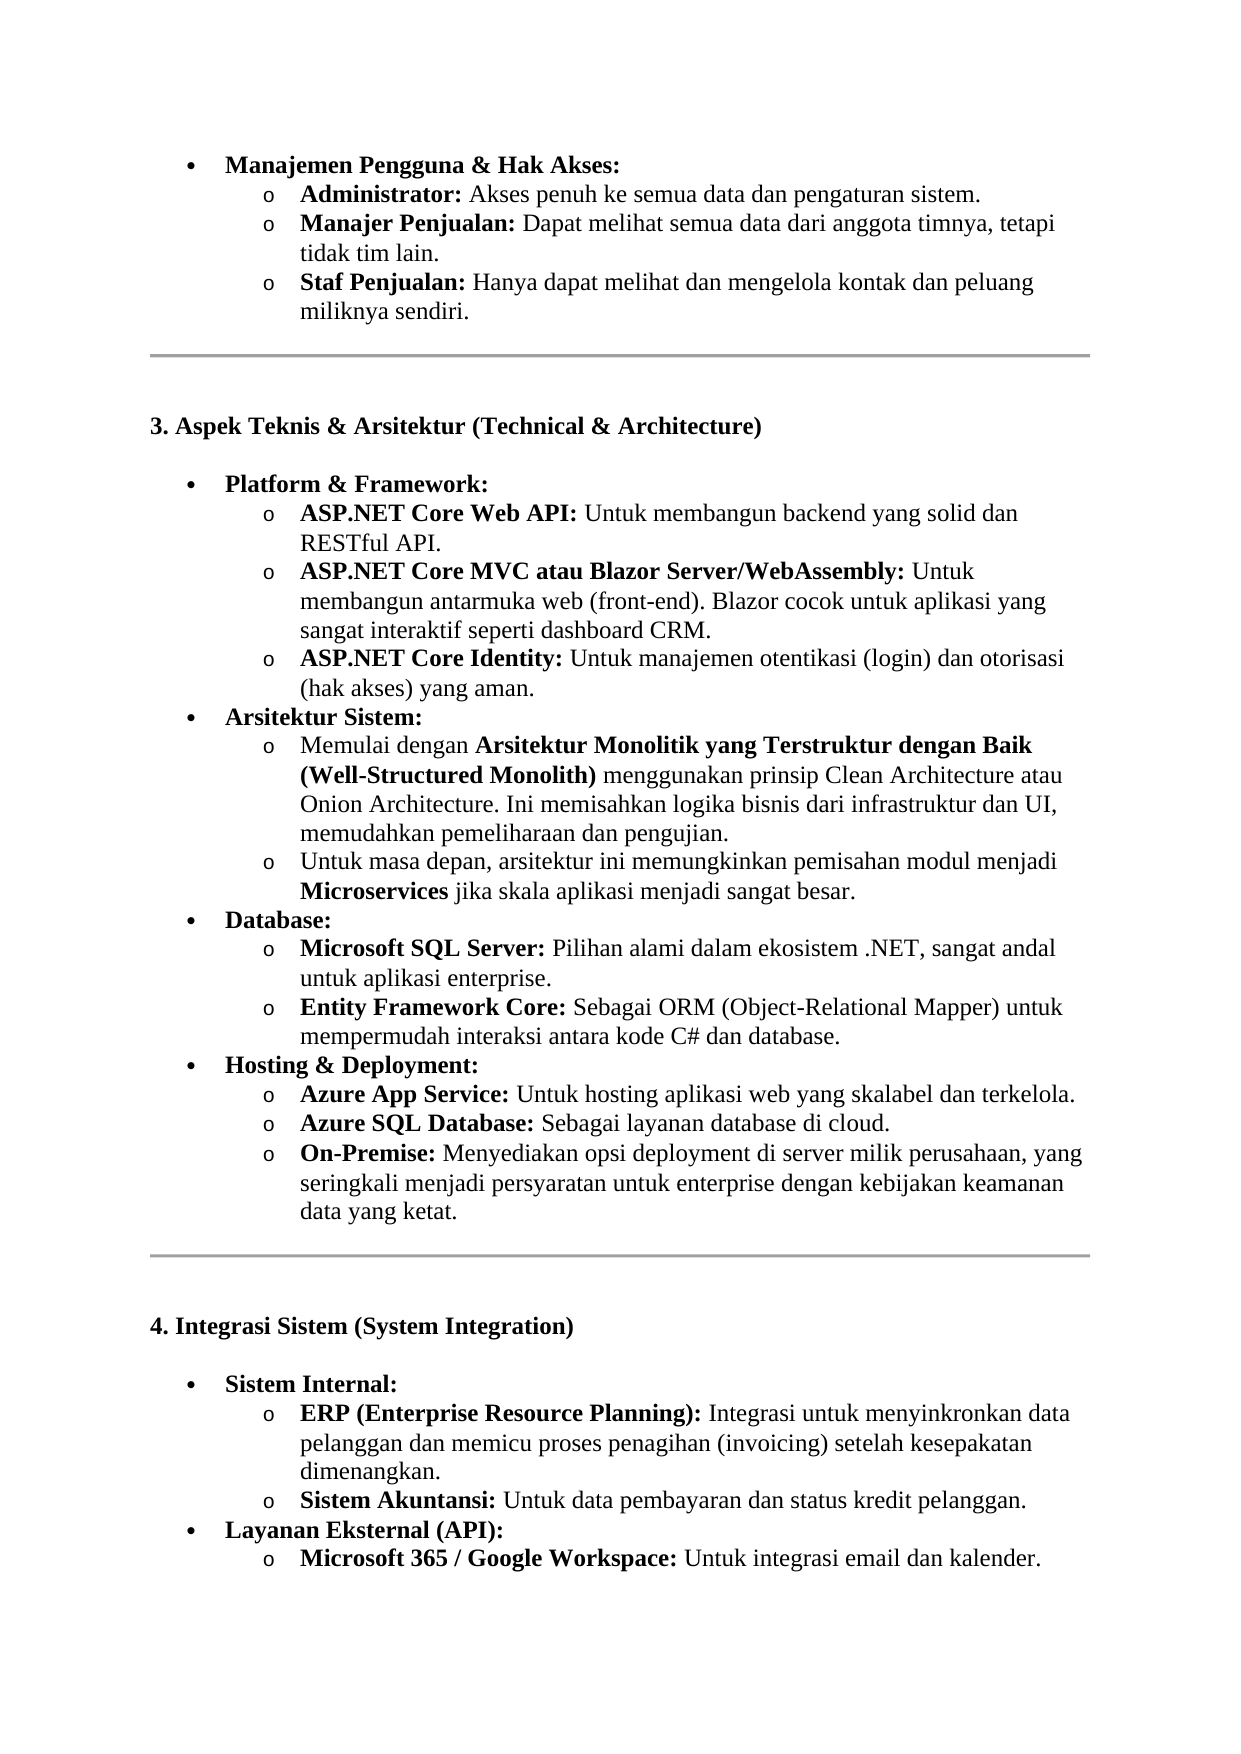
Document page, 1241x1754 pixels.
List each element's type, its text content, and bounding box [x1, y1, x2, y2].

list Azure App Service: Untuk hosting aplikasi web yang skalabel dan terkelola. [262, 1079, 1090, 1108]
list ERP (Enterprise Resource Planning): Integrasi untuk menyinkronkan data pelanggan dan memicu proses penagihan (invoicing) setelah kesepakatan dimenangkan. [262, 1398, 1090, 1485]
list Entity Framework Core: Sebagai ORM (Object-Relational Mapper) untuk mempermudah interaksi antara kode C# dan database. [262, 992, 1090, 1050]
list Azure SQL Database: Sebagai layanan database di cloud. [262, 1108, 1090, 1138]
list Manajer Penjualan: Dapat melihat semua data dari anggota timnya, tetapi tidak tim lain. [262, 208, 1090, 267]
list Arsitektur Sistem: [187, 702, 1090, 731]
list Sistem Internal: [187, 1369, 1090, 1398]
text 3. Aspek Teknis & Arsitektur (Technical & Architecture) [150, 411, 1090, 440]
list Microsoft SQL Server: Pilihan alami dalam ekosistem .NET, sangat andal untuk aplikasi enterprise. [262, 933, 1090, 992]
list Untuk masa depan, arsitektur ini memungkinkan pemisahan modul menjadi Microservices jika skala aplikasi menjadi sangat besar. [262, 846, 1090, 905]
text 4. Integrasi Sistem (System Integration) [150, 1311, 1090, 1340]
list Hosting & Deployment: [187, 1050, 1090, 1079]
list On-Premise: Menyediakan opsi deployment di server milik perusahaan, yang seringkali menjadi persyaratan untuk enterprise dengan kebijakan keamanan data yang ketat. [262, 1138, 1090, 1225]
list Memulai dengan Arsitektur Monolitik yang Terstruktur dengan Baik (Well-Structured Monolith) menggunakan prinsip Clean Architecture atau Onion Architecture. Ini memisahkan logika bisnis dari infrastruktur dan UI, memudahkan pemeliharaan dan pengujian. [262, 731, 1090, 846]
list Staf Penjualan: Hanya dapat melihat dan mengelola kontak dan peluang miliknya sendiri. [262, 267, 1090, 325]
list Platform & Framework: [187, 469, 1090, 498]
list ASP.NET Core Identity: Untuk manajemen otentikasi (login) dan otorisasi (hak akses) yang aman. [262, 643, 1090, 702]
list Layanan Eksternal (API): [187, 1515, 1090, 1543]
list Administrator: Akses penuh ke semua data dan pengaturan sistem. [262, 179, 1090, 208]
list Sistem Akuntansi: Untuk data pembayaran dan status kredit pelanggan. [262, 1485, 1090, 1515]
list ASP.NET Core Web API: Untuk membangun backend yang solid dan RESTful API. [262, 498, 1090, 556]
list ASP.NET Core MVC atau Blazor Server/WebAssembly: Untuk membangun antarmuka web (front-end). Blazor cocok untuk aplikasi yang sangat interaktif seperti dashboard CRM. [262, 556, 1090, 643]
list Microsoft 365 / Google Workspace: Untuk integrasi email dan kalender. [262, 1543, 1090, 1573]
list Database: [187, 905, 1090, 933]
list Manajemen Pengguna & Hak Akses: [187, 150, 1090, 179]
